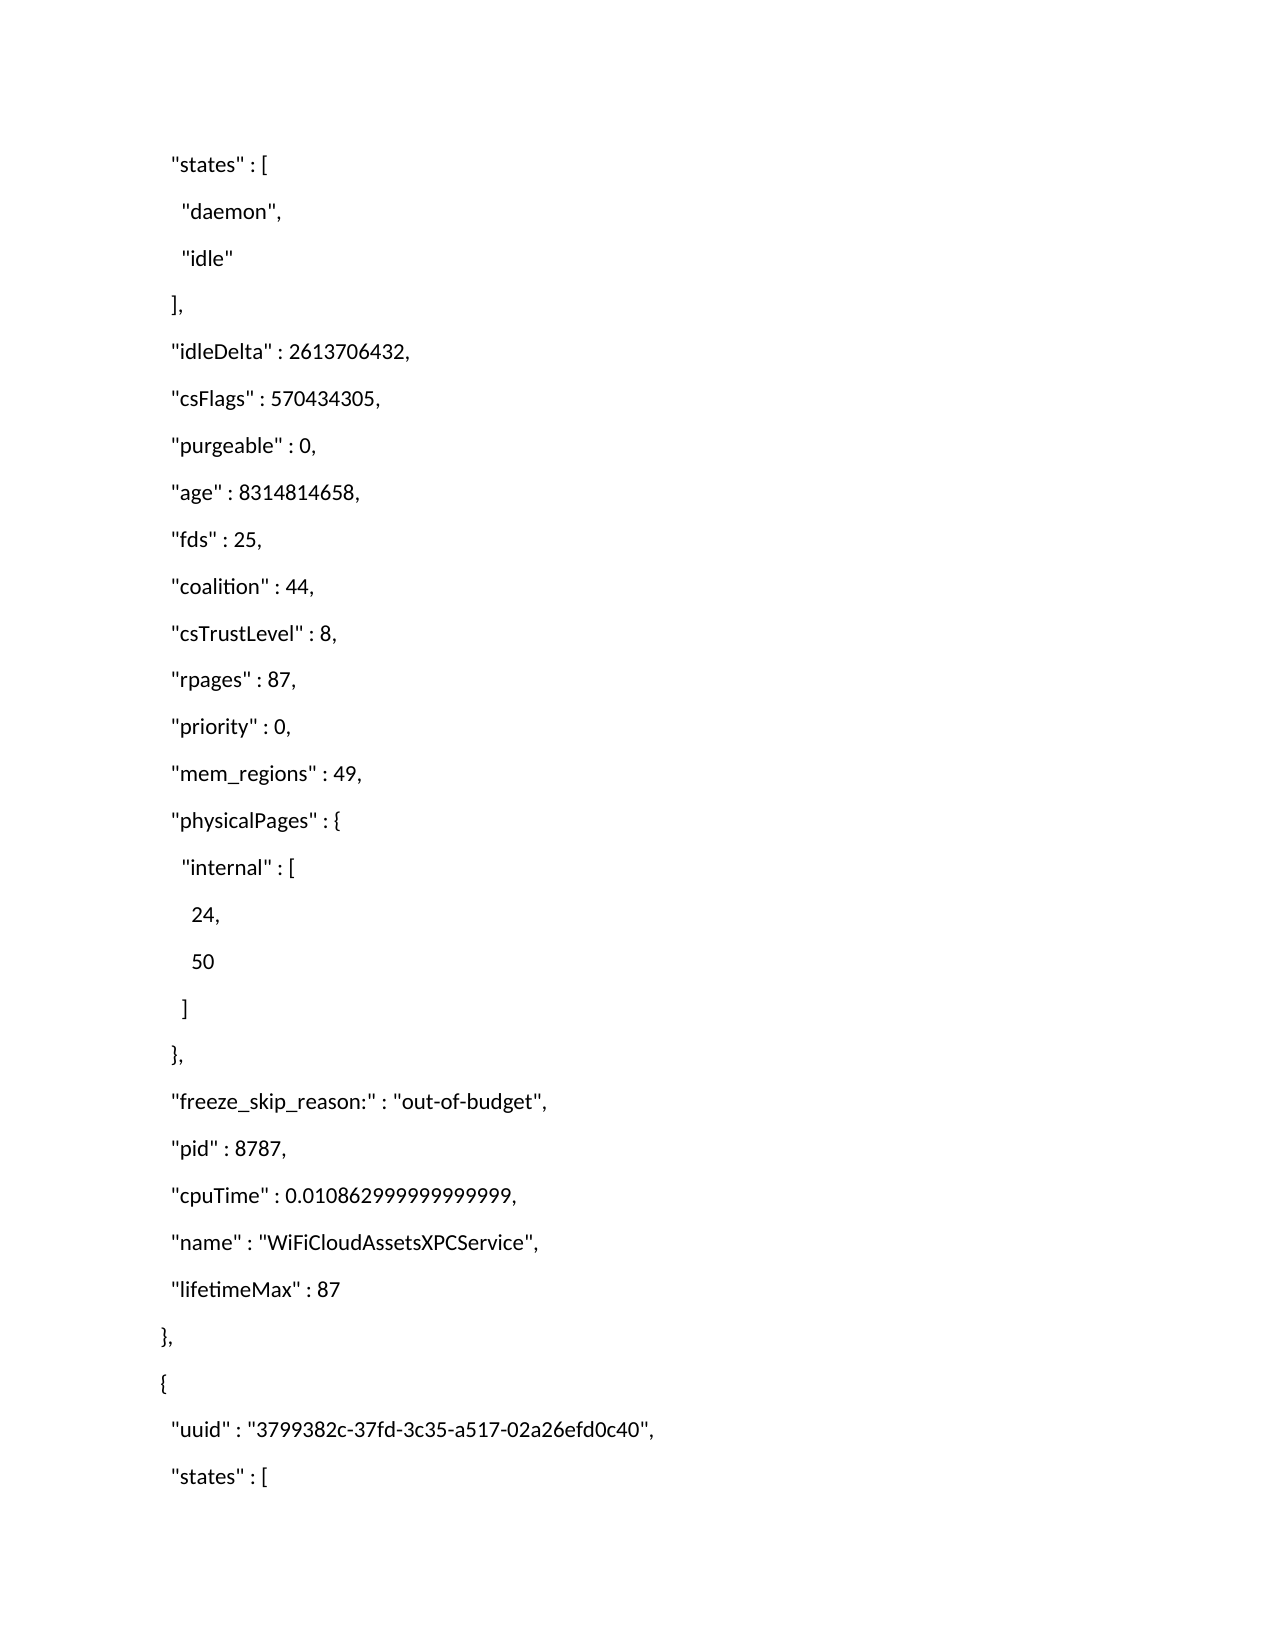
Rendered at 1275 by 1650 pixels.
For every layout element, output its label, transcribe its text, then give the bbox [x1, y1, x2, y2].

text "coalition" : 44, [150, 572, 1125, 600]
text "rpages" : 87, [150, 666, 1125, 694]
text "freeze_skip_reason:" : "out-of-budget", [150, 1087, 1125, 1116]
text "csTrustLevel" : 8, [150, 619, 1125, 647]
text 50 [150, 947, 1125, 975]
text "internal" : [ [150, 853, 1125, 881]
text "states" : [ [150, 150, 1125, 178]
text "physicalPages" : { [150, 806, 1125, 834]
text ] [150, 994, 1125, 1022]
text "fds" : 25, [150, 525, 1125, 553]
text "states" : [ [150, 1462, 1125, 1491]
text }, [150, 1322, 1125, 1350]
text "daemon", [150, 197, 1125, 225]
text "idle" [150, 244, 1125, 272]
text "age" : 8314814658, [150, 478, 1125, 506]
text { [150, 1369, 1125, 1397]
text "name" : "WiFiCloudAssetsXPCService", [150, 1228, 1125, 1256]
text "uuid" : "3799382c-37fd-3c35-a517-02a26efd0c40", [150, 1416, 1125, 1444]
text "priority" : 0, [150, 712, 1125, 741]
text "mem_regions" : 49, [150, 759, 1125, 787]
text "lifetimeMax" : 87 [150, 1275, 1125, 1303]
text "cpuTime" : 0.010862999999999999, [150, 1181, 1125, 1209]
text "purgeable" : 0, [150, 431, 1125, 459]
text "idleDelta" : 2613706432, [150, 337, 1125, 366]
text "pid" : 8787, [150, 1134, 1125, 1162]
text 24, [150, 900, 1125, 928]
text }, [150, 1041, 1125, 1069]
text ], [150, 291, 1125, 319]
text "csFlags" : 570434305, [150, 384, 1125, 412]
